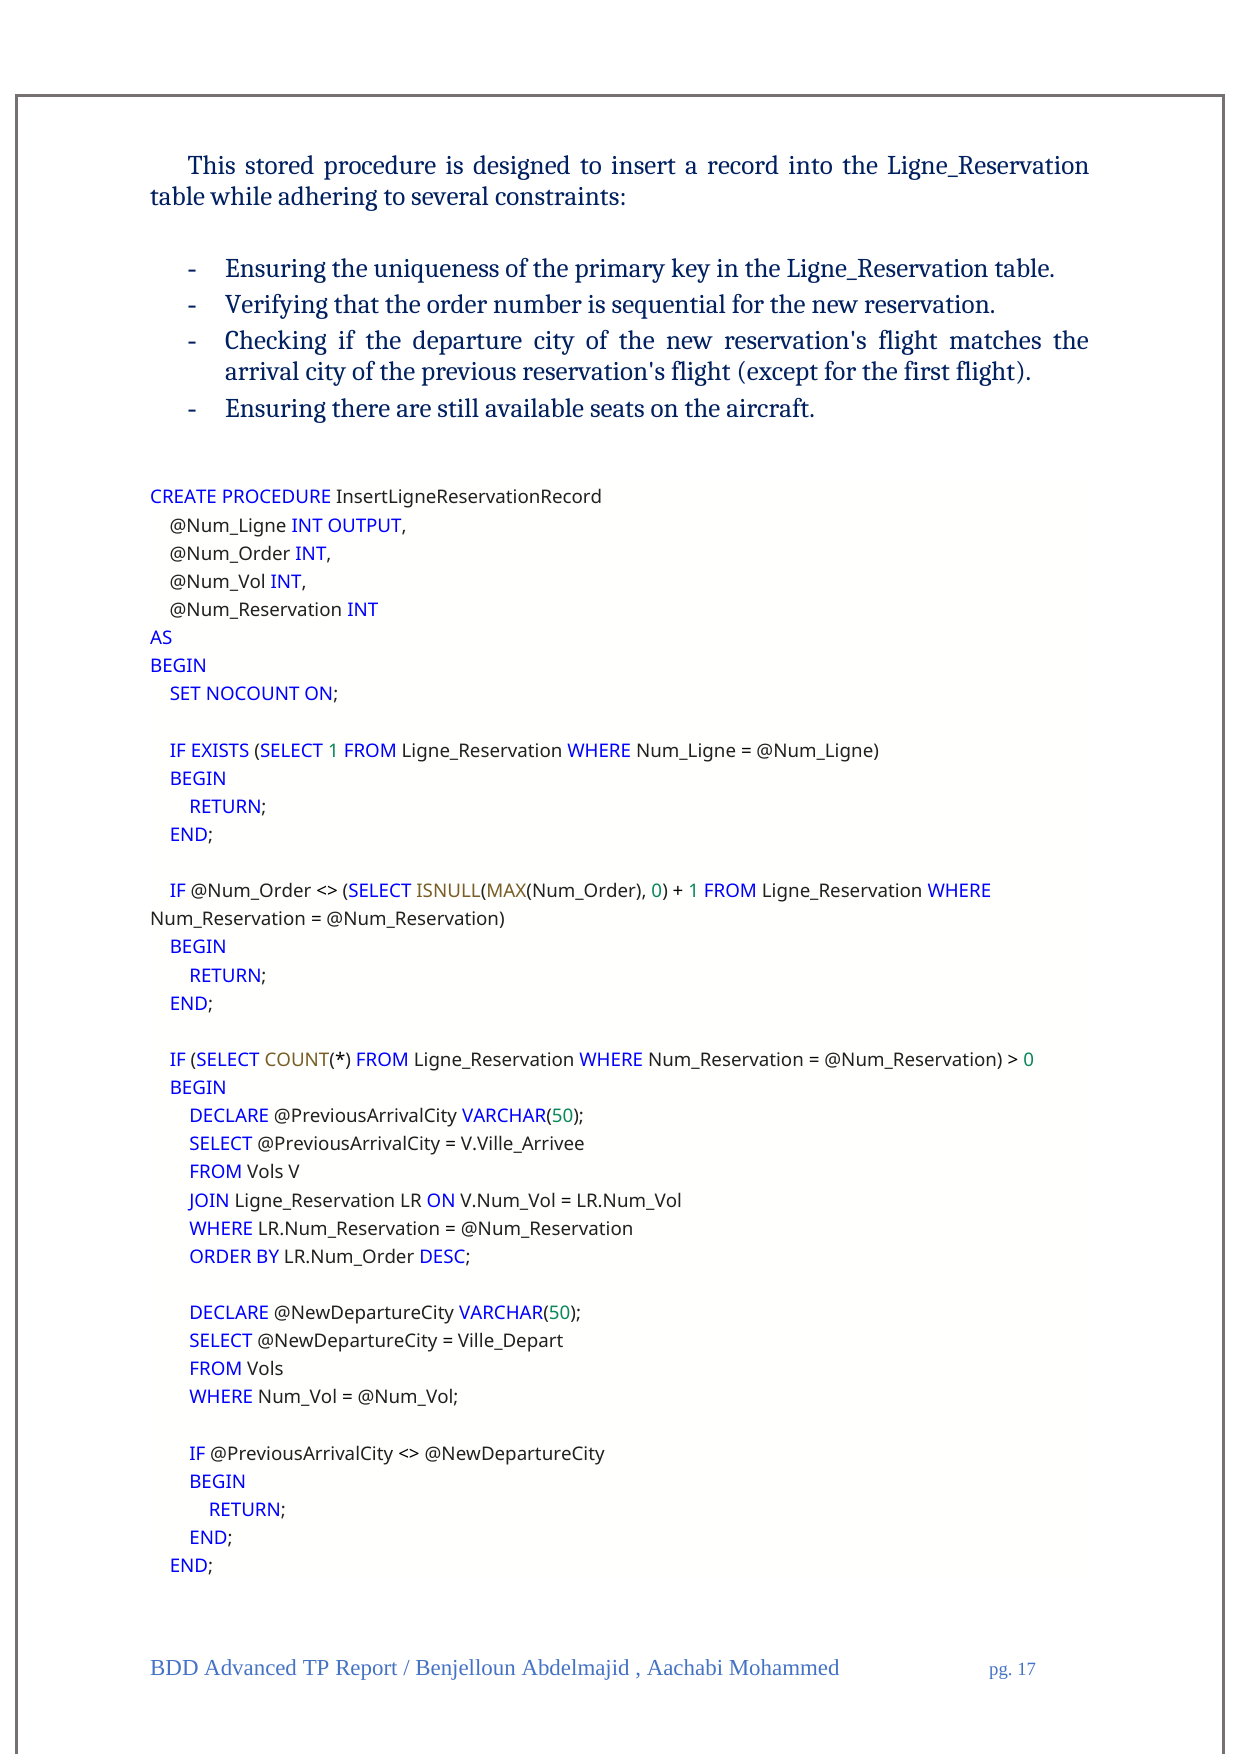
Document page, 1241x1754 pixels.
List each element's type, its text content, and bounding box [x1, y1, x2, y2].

text BEGIN [150, 1072, 1090, 1100]
text BEGIN [150, 650, 1090, 678]
text END; [150, 1522, 1090, 1550]
text IF EXISTS (SELECT 1 FROM Ligne_Reservation WHERE Num_Ligne = @Num_Ligne) [150, 734, 1090, 762]
text END; [150, 1550, 1090, 1578]
text BEGIN [150, 1466, 1090, 1494]
text @Num_Reservation INT [150, 594, 1090, 622]
text END; [150, 819, 1090, 847]
text @Num_Ligne INT OUTPUT, [150, 509, 1090, 537]
subtitle Checking if the departure city of the new reservation's flight matches the arrival city of the previous reservation's flight (except for the first flight). [187, 324, 1090, 387]
text BEGIN [150, 762, 1090, 791]
text DECLARE @PreviousArrivalCity VARCHAR(50); [150, 1100, 1090, 1128]
text SET NOCOUNT ON; [150, 678, 1090, 706]
text AS [150, 622, 1090, 650]
text FROM Vols [150, 1353, 1090, 1381]
text RETURN; [150, 959, 1090, 987]
subtitle This stored procedure is designed to insert a record into the Ligne_Reservation table while adhering to several constraints: [150, 150, 1090, 212]
text @Num_Vol INT, [150, 566, 1090, 594]
text WHERE LR.Num_Reservation = @Num_Reservation [150, 1212, 1090, 1241]
subtitle Ensuring there are still available seats on the aircraft. [187, 392, 1090, 424]
text RETURN; [150, 791, 1090, 819]
text IF @Num_Order <> (SELECT ISNULL(MAX(Num_Order), 0) + 1 FROM Ligne_Reservation WHERE Num_Reservation = @Num_Reservation) [150, 875, 1090, 931]
text JOIN Ligne_Reservation LR ON V.Num_Vol = LR.Num_Vol [150, 1184, 1090, 1212]
text DECLARE @NewDepartureCity VARCHAR(50); [150, 1297, 1090, 1325]
text FROM Vols V [150, 1156, 1090, 1184]
text SELECT @NewDepartureCity = Ville_Depart [150, 1325, 1090, 1353]
text CREATE PROCEDURE InsertLigneReservationRecord [150, 481, 1090, 509]
text IF (SELECT COUNT(*) FROM Ligne_Reservation WHERE Num_Reservation = @Num_Reservation) > 0 [150, 1044, 1090, 1072]
subtitle Ensuring the uniqueness of the primary key in the Ligne_Reservation table. [187, 252, 1090, 284]
text RETURN; [150, 1494, 1090, 1522]
text ORDER BY LR.Num_Order DESC; [150, 1241, 1090, 1269]
text @Num_Order INT, [150, 537, 1090, 566]
text BEGIN [150, 931, 1090, 959]
text END; [150, 987, 1090, 1016]
text SELECT @PreviousArrivalCity = V.Ville_Arrivee [150, 1128, 1090, 1156]
text IF @PreviousArrivalCity <> @NewDepartureCity [150, 1437, 1090, 1466]
text WHERE Num_Vol = @Num_Vol; [150, 1381, 1090, 1409]
subtitle Verifying that the order number is sequential for the new reservation. [187, 288, 1090, 320]
